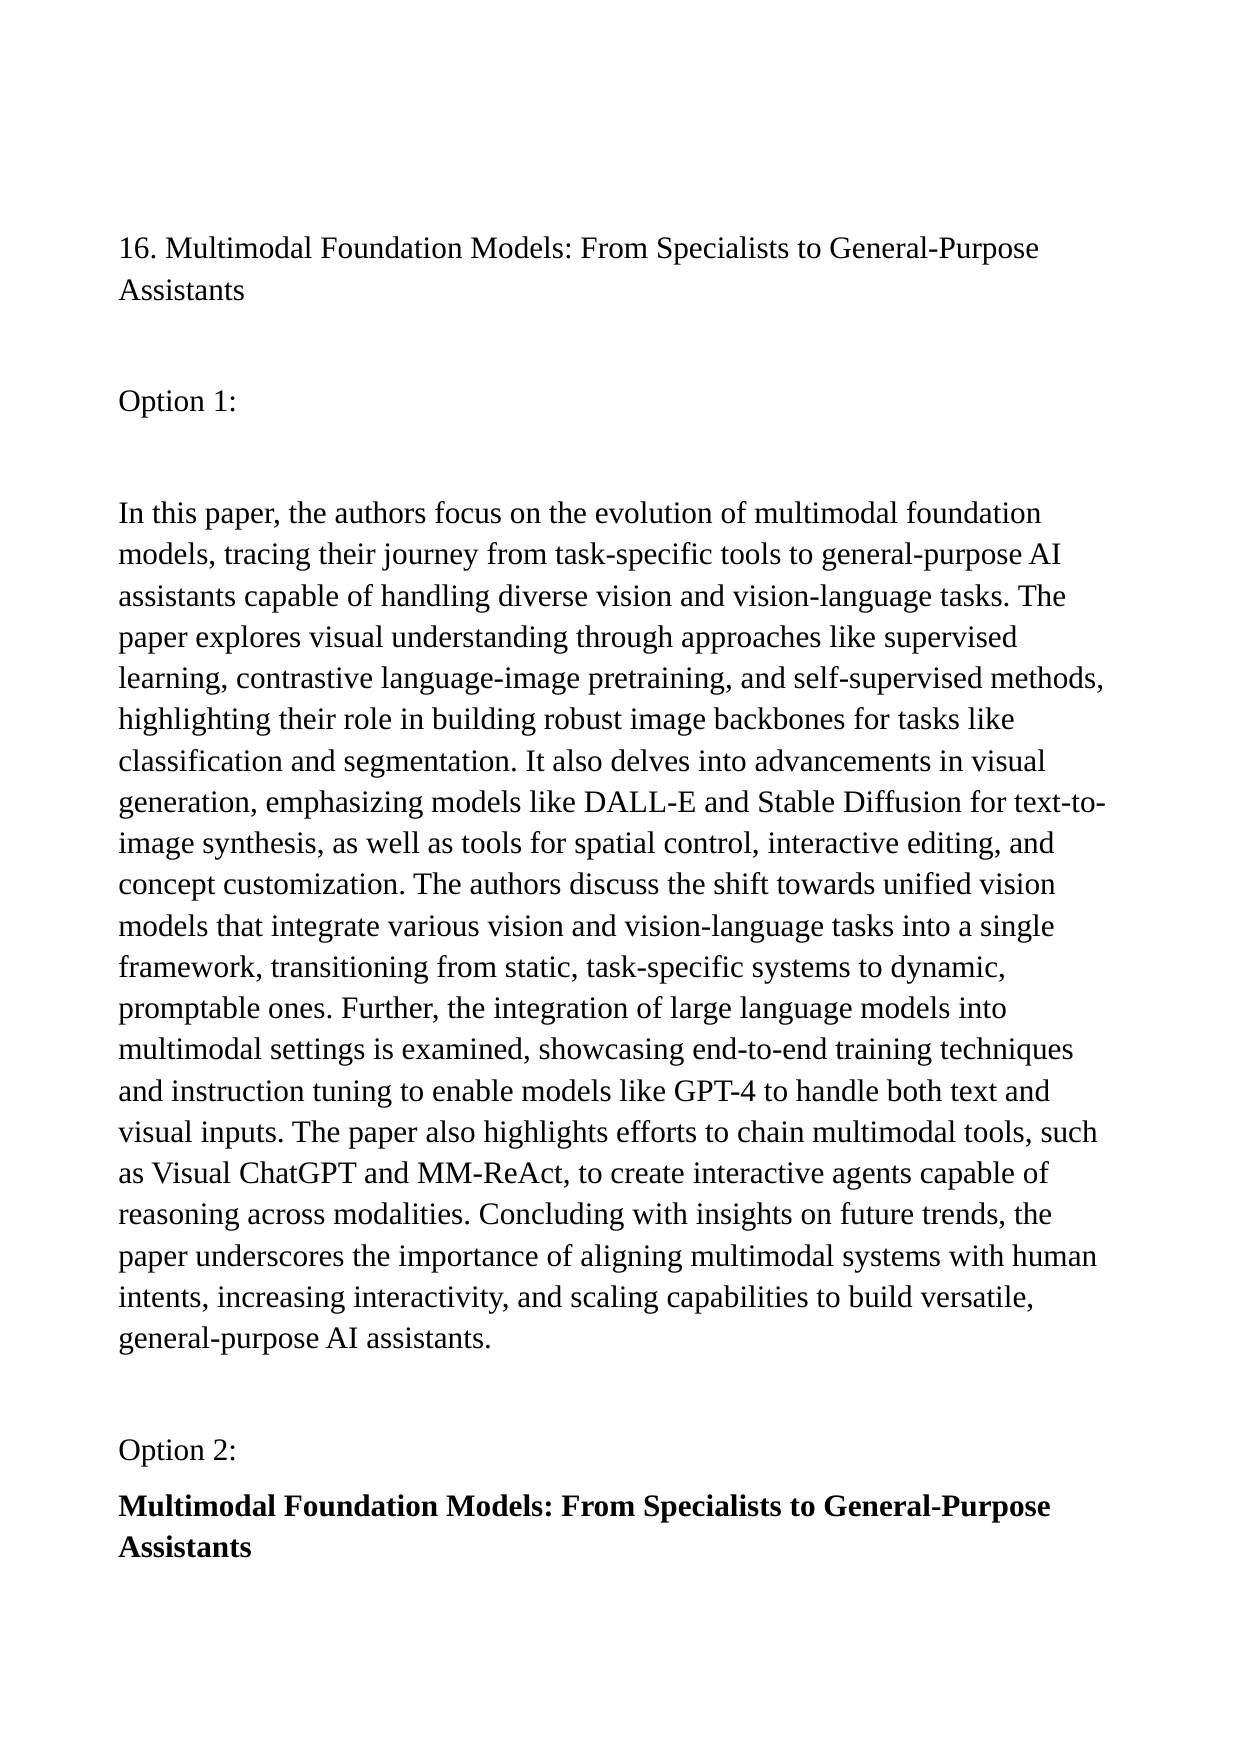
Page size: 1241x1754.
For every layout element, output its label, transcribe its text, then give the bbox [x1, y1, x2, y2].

text Multimodal Foundation Models: From Specialists to General-Purpose Assistants [118, 1487, 1122, 1564]
text Option 2: [118, 1431, 1122, 1467]
text In this paper, the authors focus on the evolution of multimodal foundation models, tracing their journey from task-specific tools to general-purpose AI assistants capable of handling diverse vision and vision-language tasks. The paper explores visual understanding through approaches like supervised learning, contrastive language-image pretraining, and self-supervised methods, highlighting their role in building robust image backbones for tasks like classification and segmentation. It also delves into advancements in visual generation, emphasizing models like DALL-E and Stable Diffusion for text-to-image synthesis, as well as tools for spatial control, interactive editing, and concept customization. The authors discuss the shift towards unified vision models that integrate various vision and vision-language tasks into a single framework, transitioning from static, task-specific systems to dynamic, promptable ones. Further, the integration of large language models into multimodal settings is examined, showcasing end-to-end training techniques and instruction tuning to enable models like GPT-4 to handle both text and visual inputs. The paper also highlights efforts to chain multimodal tools, such as Visual ChatGPT and MM-ReAct, to create interactive agents capable of reasoning across modalities. Concluding with insights on future trends, the paper underscores the importance of aligning multimodal systems with human intents, increasing interactivity, and scaling capabilities to build versatile, general-purpose AI assistants. [118, 494, 1122, 1355]
text 16. Multimodal Foundation Models: From Specialists to General-Purpose Assistants [118, 230, 1122, 307]
text Option 1: [118, 383, 1122, 419]
